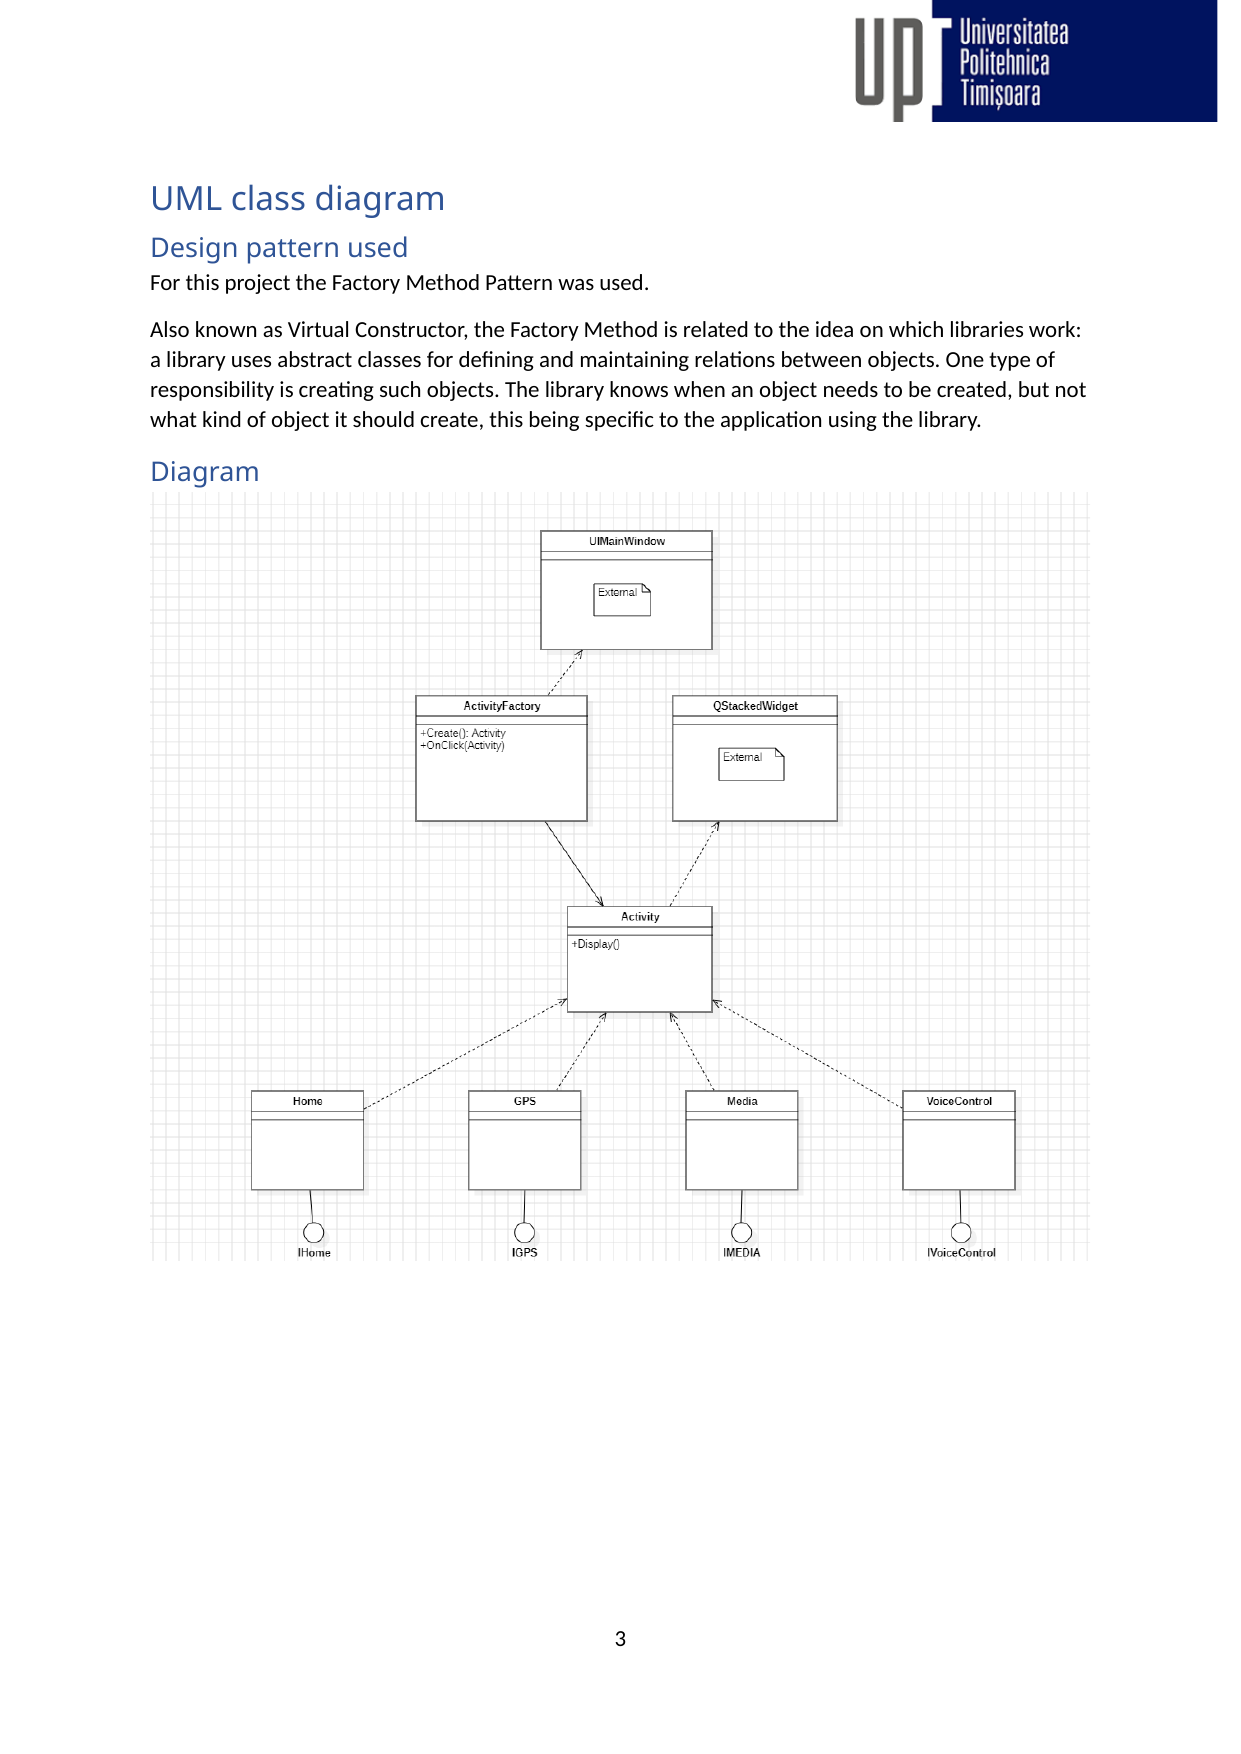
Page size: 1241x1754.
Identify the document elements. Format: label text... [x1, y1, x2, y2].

text Also known as Virtual Constructor, the Factory Method is related to the idea on which libraries work: a library uses abstract classes for defining and maintaining relations between objects. One type of responsibility is creating such objects. The library knows when an object needs to be created, but not what kind of object it should create, this being specific to the application using the library. [150, 315, 1090, 433]
picture [855, 0, 1218, 122]
text For this project the Factory Method Pattern was used. [150, 268, 1090, 296]
subtitle UML class diagram [150, 175, 1090, 220]
picture [150, 492, 1091, 1261]
subtitle Design pattern used [150, 228, 1090, 265]
subtitle Diagram [150, 452, 1090, 489]
